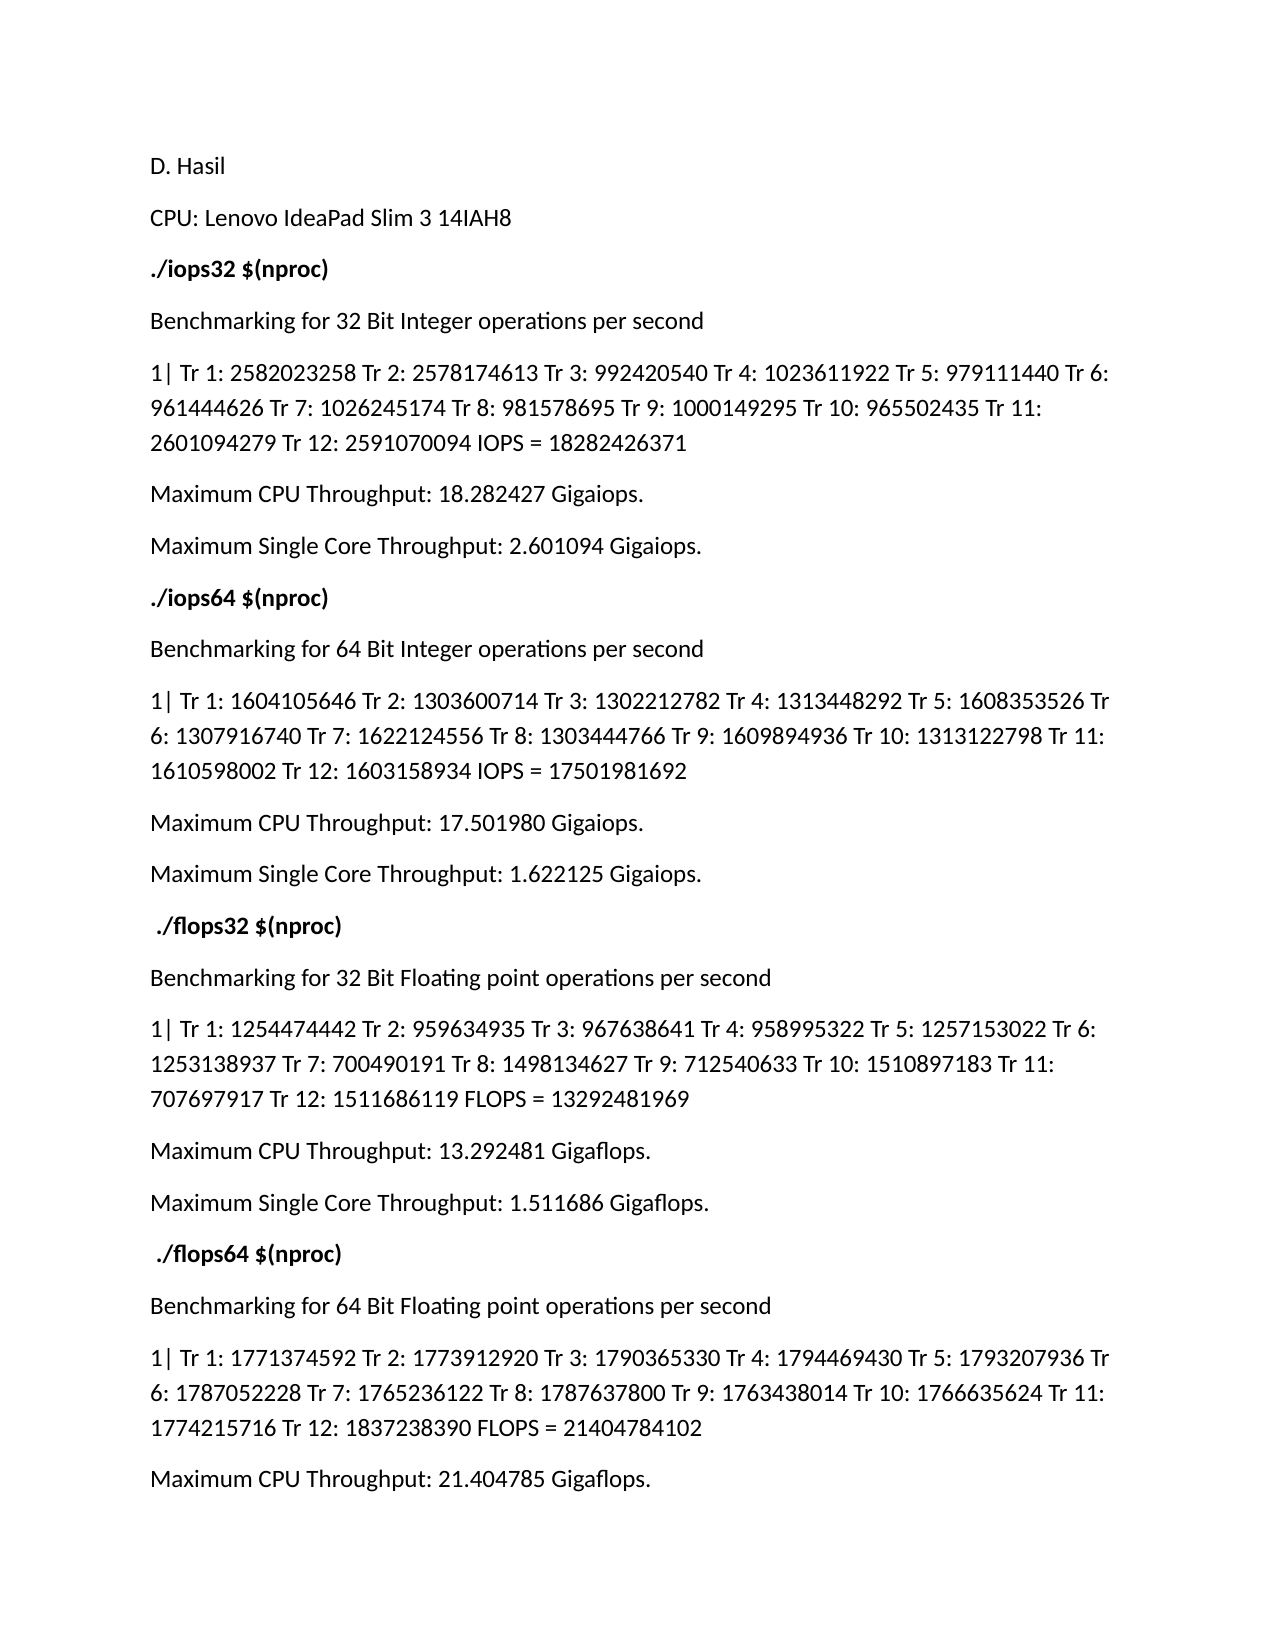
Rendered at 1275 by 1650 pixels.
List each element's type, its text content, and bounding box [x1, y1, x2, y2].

text Benchmarking for 32 Bit Floating point operations per second [150, 962, 1125, 992]
text D. Hasil [150, 150, 1125, 181]
text Benchmarking for 64 Bit Floating point operations per second [150, 1290, 1125, 1321]
text Benchmarking for 32 Bit Integer operations per second [150, 305, 1125, 336]
text ./iops64 $(nproc) [150, 582, 1125, 612]
text Maximum Single Core Throughput: 2.601094 Gigaiops. [150, 530, 1125, 561]
text ./flops32 $(nproc) [150, 910, 1125, 941]
text Maximum Single Core Throughput: 1.511686 Gigaflops. [150, 1187, 1125, 1217]
text Maximum CPU Throughput: 13.292481 Gigaflops. [150, 1135, 1125, 1166]
text ./iops32 $(nproc) [150, 253, 1125, 284]
text Maximum Single Core Throughput: 1.622125 Gigaiops. [150, 858, 1125, 889]
text Maximum CPU Throughput: 18.282427 Gigaiops. [150, 478, 1125, 509]
text 1| Tr 1: 1771374592 Tr 2: 1773912920 Tr 3: 1790365330 Tr 4: 1794469430 Tr 5: 1793207936 Tr 6: 1787052228 Tr 7: 1765236122 Tr 8: 1787637800 Tr 9: 1763438014 Tr 10: 1766635624 Tr 11: 1774215716 Tr 12: 1837238390 FLOPS = 21404784102 [150, 1342, 1125, 1442]
text Maximum CPU Throughput: 21.404785 Gigaflops. [150, 1463, 1125, 1494]
text ./flops64 $(nproc) [150, 1238, 1125, 1269]
text Benchmarking for 64 Bit Integer operations per second [150, 633, 1125, 664]
text 1| Tr 1: 1254474442 Tr 2: 959634935 Tr 3: 967638641 Tr 4: 958995322 Tr 5: 1257153022 Tr 6: 1253138937 Tr 7: 700490191 Tr 8: 1498134627 Tr 9: 712540633 Tr 10: 1510897183 Tr 11: 707697917 Tr 12: 1511686119 FLOPS = 13292481969 [150, 1013, 1125, 1114]
text Maximum CPU Throughput: 17.501980 Gigaiops. [150, 807, 1125, 837]
text 1| Tr 1: 1604105646 Tr 2: 1303600714 Tr 3: 1302212782 Tr 4: 1313448292 Tr 5: 1608353526 Tr 6: 1307916740 Tr 7: 1622124556 Tr 8: 1303444766 Tr 9: 1609894936 Tr 10: 1313122798 Tr 11: 1610598002 Tr 12: 1603158934 IOPS = 17501981692 [150, 685, 1125, 786]
text 1| Tr 1: 2582023258 Tr 2: 2578174613 Tr 3: 992420540 Tr 4: 1023611922 Tr 5: 979111440 Tr 6: 961444626 Tr 7: 1026245174 Tr 8: 981578695 Tr 9: 1000149295 Tr 10: 965502435 Tr 11: 2601094279 Tr 12: 2591070094 IOPS = 18282426371 [150, 357, 1125, 457]
text CPU: Lenovo IdeaPad Slim 3 14IAH8 [150, 202, 1125, 232]
